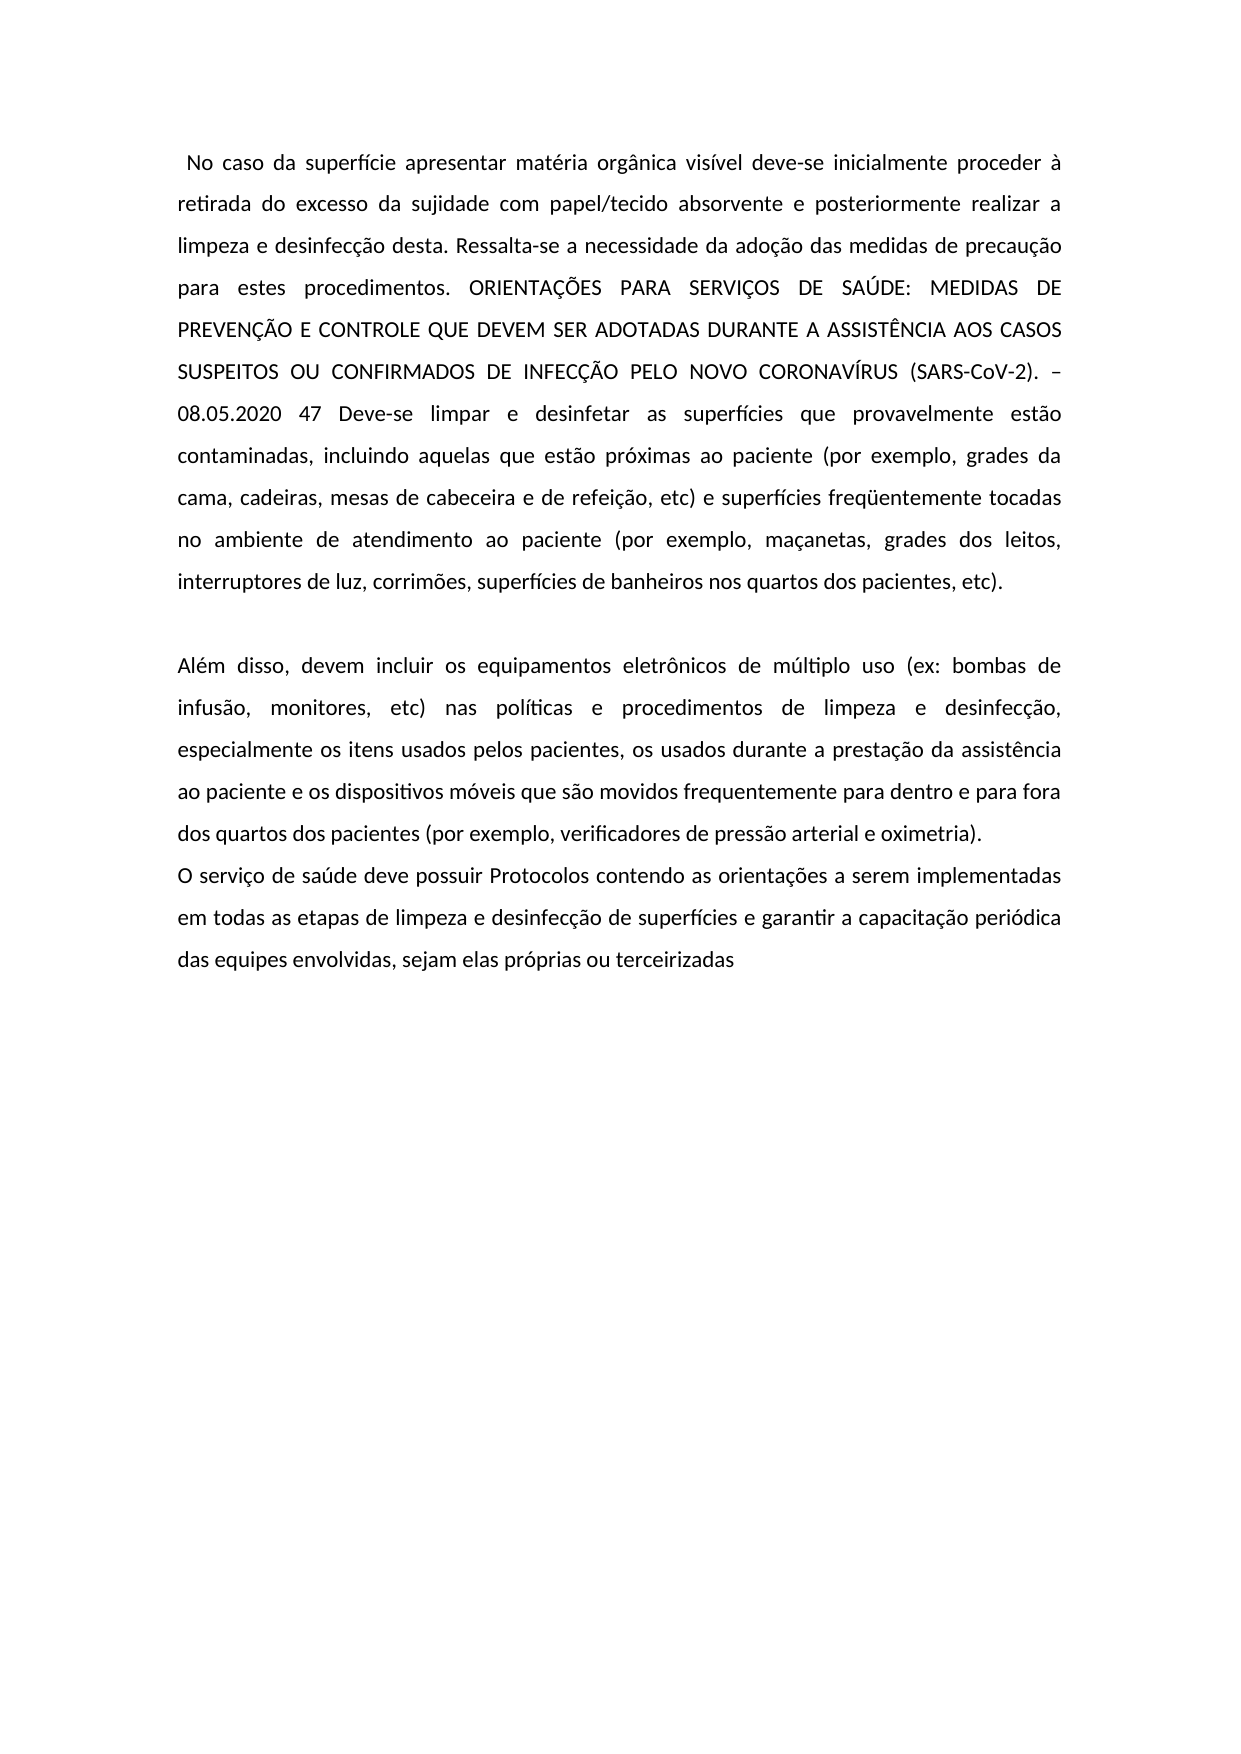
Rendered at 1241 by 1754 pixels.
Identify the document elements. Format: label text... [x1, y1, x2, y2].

text No caso da superfície apresentar matéria orgânica visível deve-se inicialmente proceder à retirada do excesso da sujidade com papel/tecido absorvente e posteriormente realizar a limpeza e desinfecção desta. Ressalta-se a necessidade da adoção das medidas de precaução para estes procedimentos. ORIENTAÇÕES PARA SERVIÇOS DE SAÚDE: MEDIDAS DE PREVENÇÃO E CONTROLE QUE DEVEM SER ADOTADAS DURANTE A ASSISTÊNCIA AOS CASOS SUSPEITOS OU CONFIRMADOS DE INFECÇÃO PELO NOVO CORONAVÍRUS (SARS-CoV-2). – 08.05.2020 47 Deve-se limpar e desinfetar as superfícies que provavelmente estão contaminadas, incluindo aquelas que estão próximas ao paciente (por exemplo, grades da cama, cadeiras, mesas de cabeceira e de refeição, etc) e superfícies freqüentemente tocadas no ambiente de atendimento ao paciente (por exemplo, maçanetas, grades dos leitos, interruptores de luz, corrimões, superfícies de banheiros nos quartos dos pacientes, etc). [177, 148, 1063, 595]
text Além disso, devem incluir os equipamentos eletrônicos de múltiplo uso (ex: bombas de infusão, monitores, etc) nas políticas e procedimentos de limpeza e desinfecção, especialmente os itens usados pelos pacientes, os usados durante a prestação da assistência ao paciente e os dispositivos móveis que são movidos frequentemente para dentro e para fora dos quartos dos pacientes (por exemplo, verificadores de pressão arterial e oximetria). [177, 651, 1063, 847]
text O serviço de saúde deve possuir Protocolos contendo as orientações a serem implementadas em todas as etapas de limpeza e desinfecção de superfícies e garantir a capacitação periódica das equipes envolvidas, sejam elas próprias ou terceirizadas [177, 861, 1063, 973]
